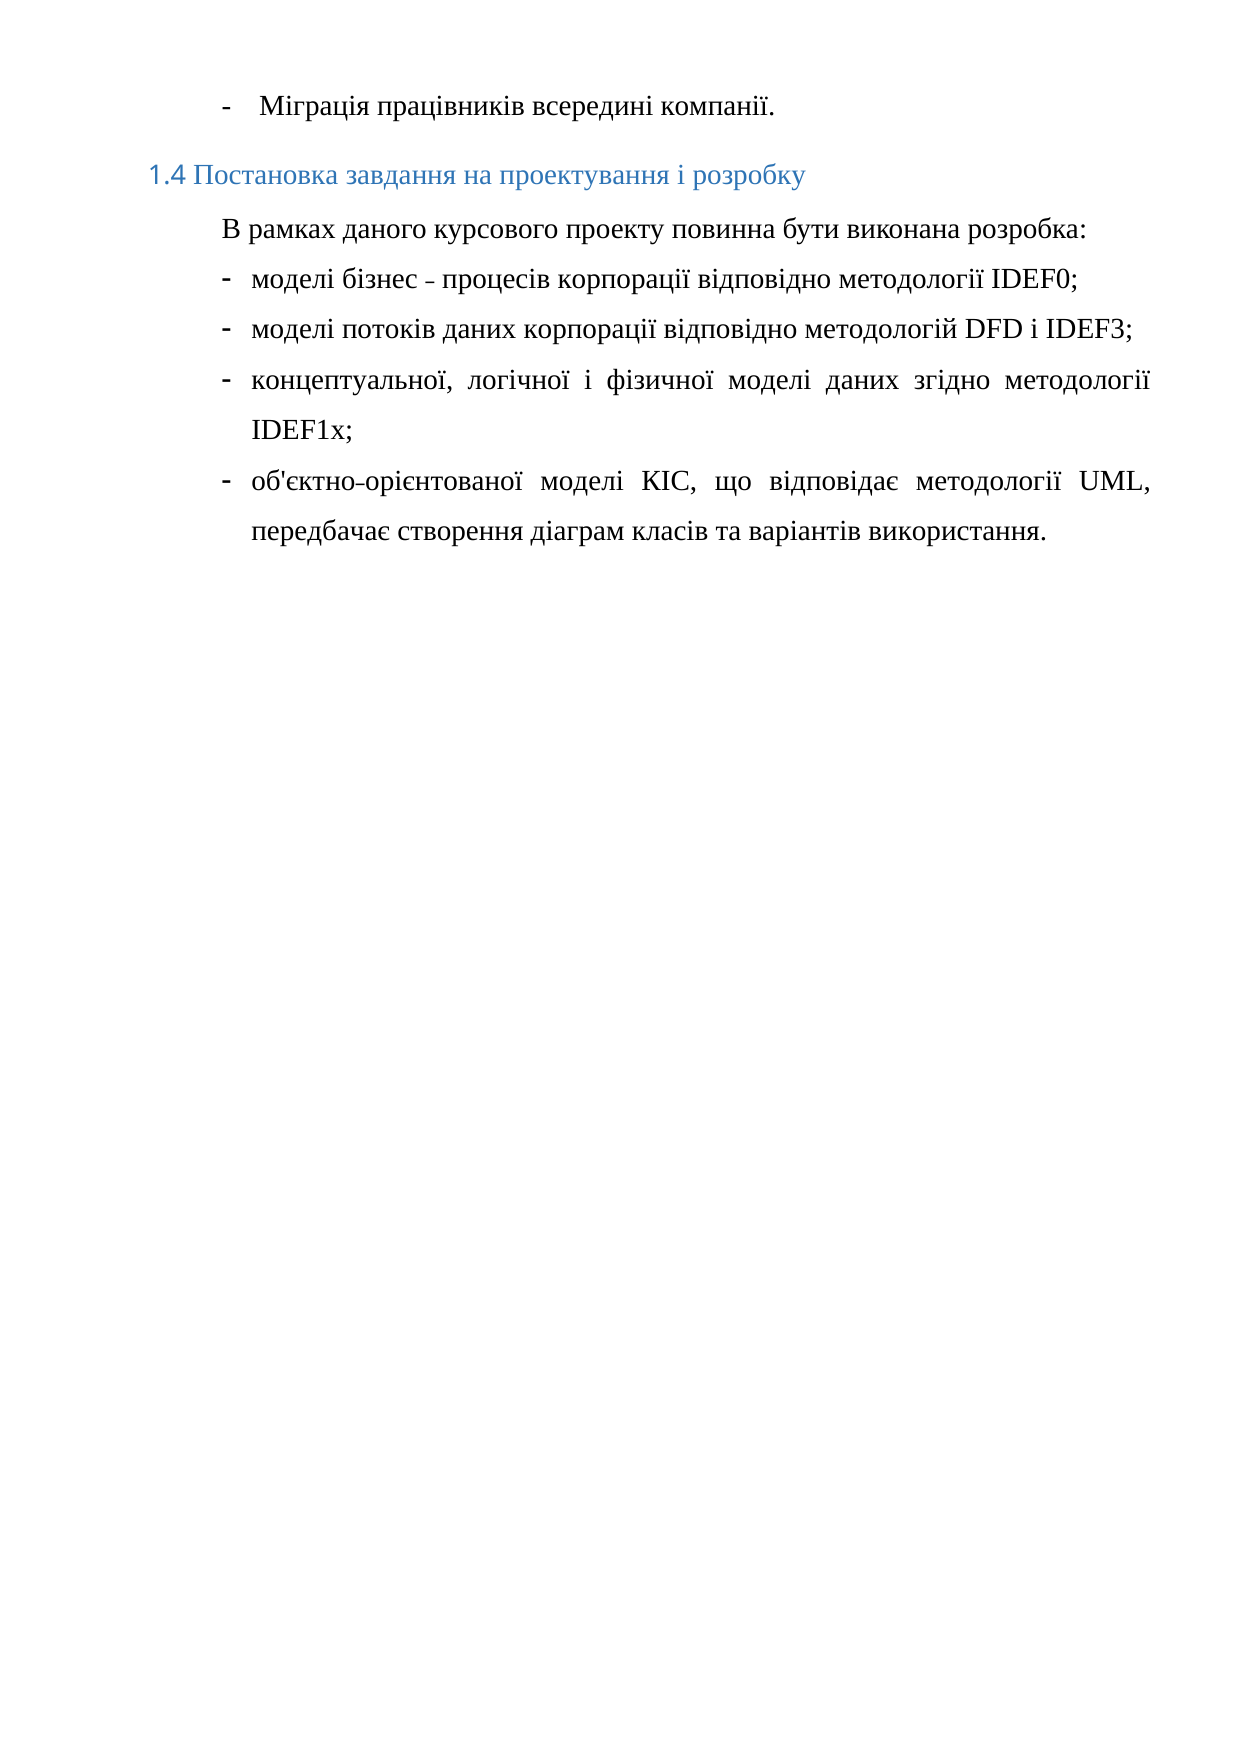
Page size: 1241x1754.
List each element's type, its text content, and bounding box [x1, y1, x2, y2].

text В рамках даного курсового проекту повинна бути виконана розробка: [148, 211, 1152, 244]
list моделі потоків даних корпорації відповідно методологій DFD і IDEF3; [221, 312, 1152, 345]
subtitle 1.4 Постановка завдання на проектування і розробку [148, 156, 1152, 192]
list Міграція працівників всередині компанії. [221, 88, 1152, 122]
list моделі бізнес ˗ процесів корпорації відповідно методології IDEF0; [221, 261, 1152, 295]
list концептуальної, логічної і фізичної моделі даних згідно методології IDEF1x; [221, 362, 1152, 446]
list об'єктно˗орієнтованої моделі КІС, що відповідає методології UML, передбачає створення діаграм класів та варіантів використання. [221, 463, 1152, 547]
